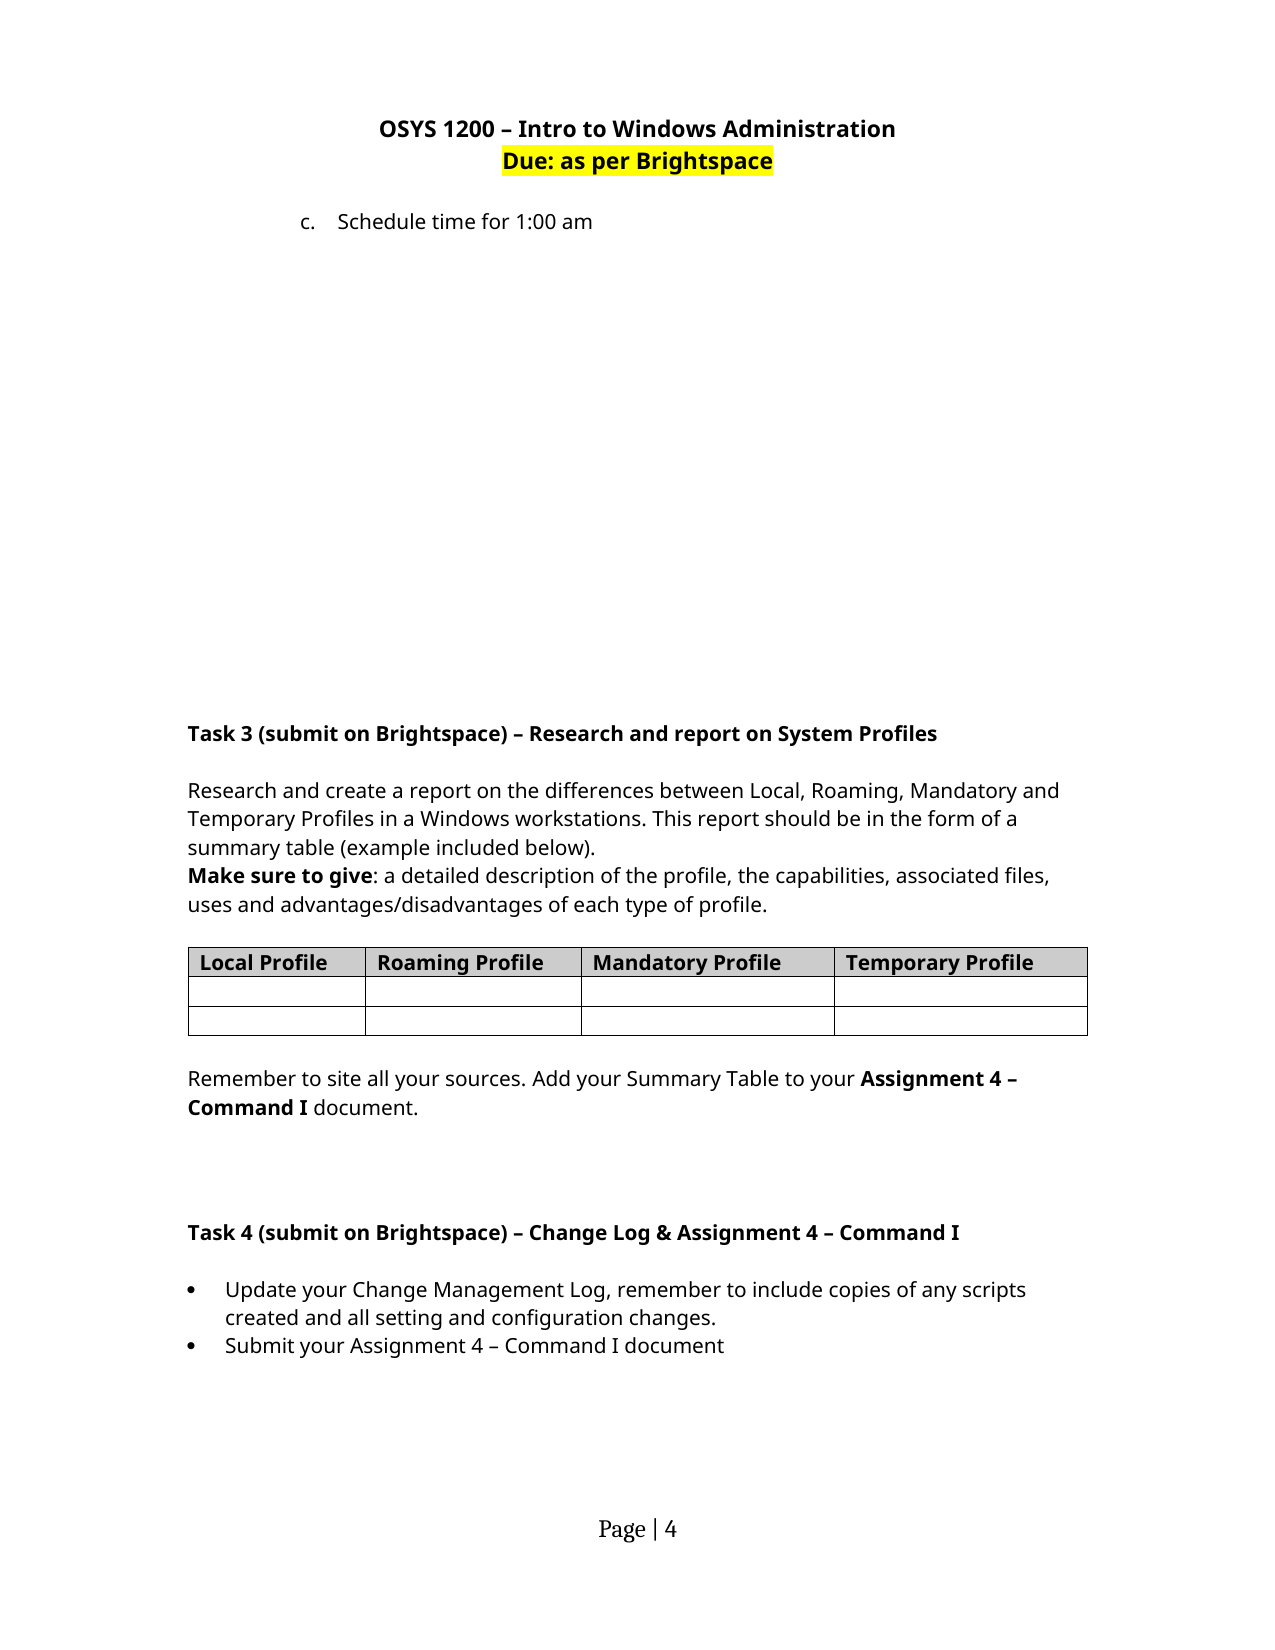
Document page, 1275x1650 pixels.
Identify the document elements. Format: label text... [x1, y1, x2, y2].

text Task 3 (submit on Brightspace) – Research and report on System Profiles [187, 719, 1087, 747]
table_cell [189, 977, 365, 1006]
text Remember to site all your sources. Add your Summary Table to your Assignment 4 – Command I document. [187, 1064, 1087, 1121]
list Update your Change Management Log, remember to include copies of any scripts created and all setting and configuration changes. [187, 1275, 1087, 1332]
table_cell [366, 1007, 581, 1035]
text Task 4 (submit on Brightspace) – Change Log & Assignment 4 – Command I [187, 1218, 1087, 1246]
list Schedule time for 1:00 am [300, 207, 1087, 236]
table_cell [366, 977, 581, 1006]
text Make sure to give: a detailed description of the profile, the capabilities, associated files, uses and advantages/disadvantages of each type of profile. [187, 861, 1087, 918]
table_header Temporary Profile [835, 948, 1087, 976]
table_cell [189, 1007, 365, 1035]
table_cell [582, 977, 834, 1006]
table_cell [835, 977, 1087, 1006]
list Submit your Assignment 4 – Command I document [187, 1332, 1087, 1360]
table_cell [582, 1007, 834, 1035]
table_header Mandatory Profile [582, 948, 834, 976]
text Research and create a report on the differences between Local, Roaming, Mandatory and Temporary Profiles in a Windows workstations. This report should be in the form of a summary table (example included below). [187, 776, 1087, 861]
table_cell [835, 1007, 1087, 1035]
table_header Local Profile [189, 948, 365, 976]
table_header Roaming Profile [366, 948, 581, 976]
